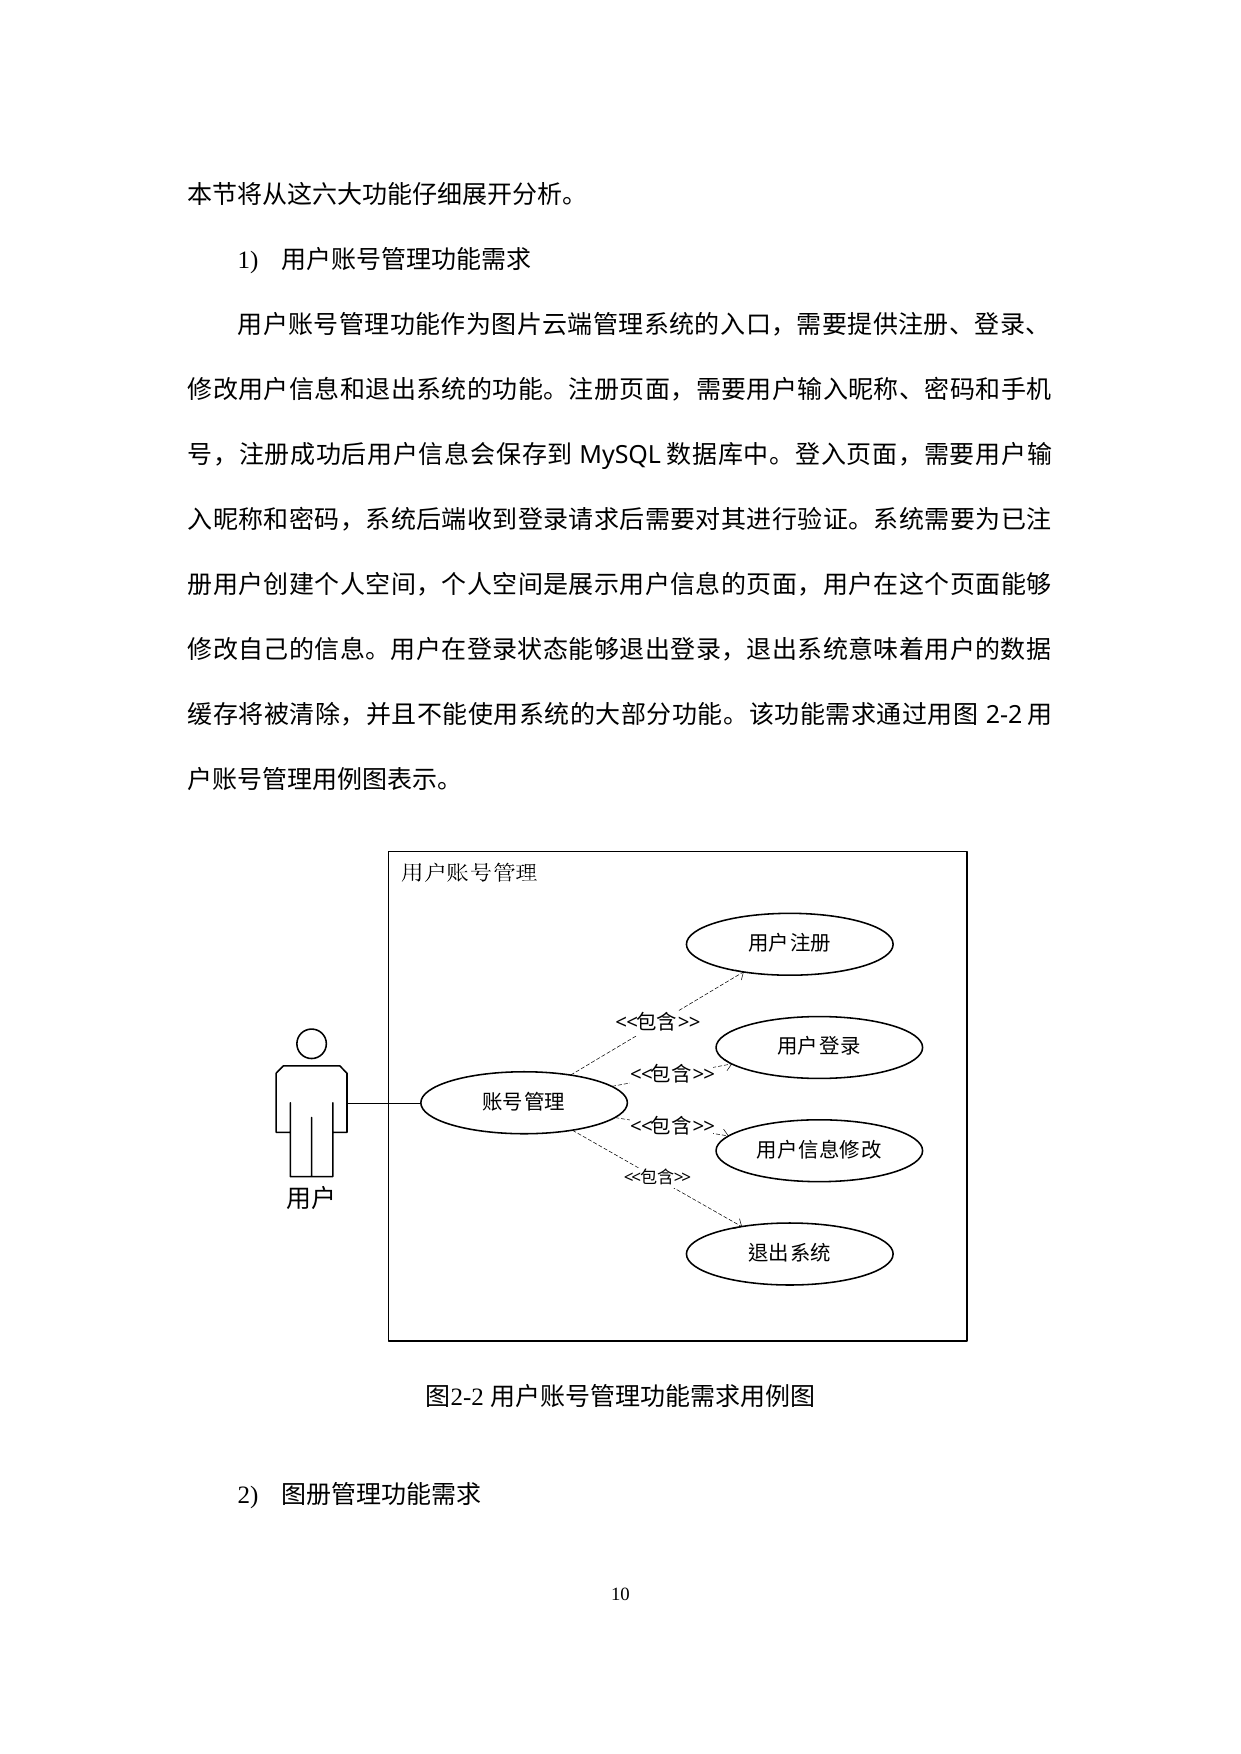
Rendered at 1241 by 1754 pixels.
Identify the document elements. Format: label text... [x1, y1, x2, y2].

text 图2-2 用户账号管理功能需求用例图 [187, 842, 1053, 1427]
text 用户账号管理功能作为图片云端管理系统的入口，需要提供注册、登录、修改用户信息和退出系统的功能。注册页面，需要用户输入昵称、密码和手机号，注册成功后用户信息会保存到MySQL数据库中。登入页面，需要用户输入昵称和密码，系统后端收到登录请求后需要对其进行验证。系统需要为已注册用户创建个人空间，个人空间是展示用户信息的页面，用户在这个页面能够修改自己的信息。用户在登录状态能够退出登录，退出系统意味着用户的数据缓存将被清除，并且不能使用系统的大部分功能。该功能需求通过用图2-2用户账号管理用例图表示。 [187, 290, 1053, 810]
list 用户账号管理功能需求 [237, 225, 1053, 290]
text 经过上一节分析可知，图片云端管理系统需要为用户提供六大功能，分别是用户的账号管理、图册管理、图片分类、图片搜索、图片推荐和社交功能，本节将从这六大功能仔细展开分析。 [187, 160, 1053, 225]
list 图册管理功能需求 [237, 1460, 1053, 1525]
